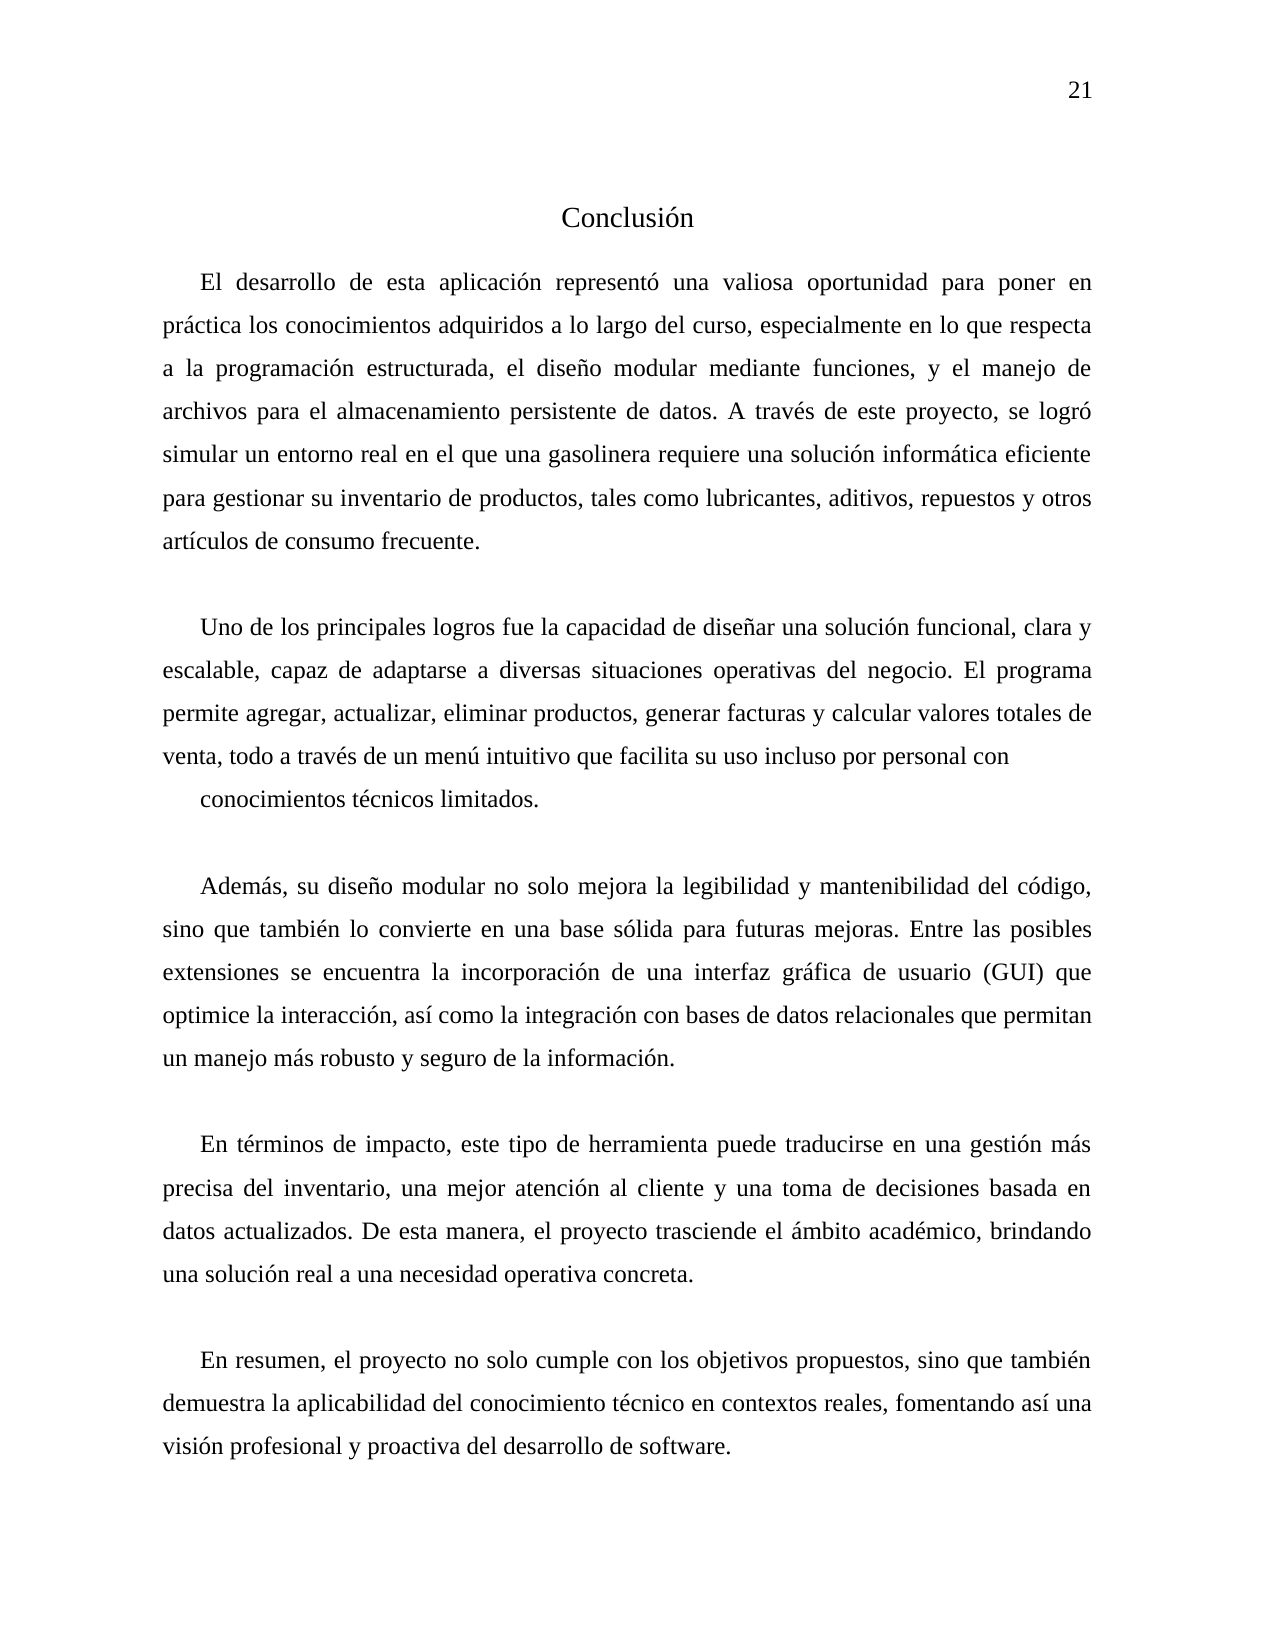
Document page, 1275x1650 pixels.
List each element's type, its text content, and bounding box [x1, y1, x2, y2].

text Además, su diseño modular no solo mejora la legibilidad y mantenibilidad del código, sino que también lo convierte en una base sólida para futuras mejoras. Entre las posibles extensiones se encuentra la incorporación de una interfaz gráfica de usuario (GUI) que optimice la interacción, así como la integración con bases de datos relacionales que permitan un manejo más robusto y seguro de la información. [162, 871, 1093, 1072]
text En resumen, el proyecto no solo cumple con los objetivos propuestos, sino que también demuestra la aplicabilidad del conocimiento técnico en contextos reales, fomentando así una visión profesional y proactiva del desarrollo de software. [162, 1345, 1093, 1460]
text conocimientos técnicos limitados. [162, 784, 1093, 813]
text En términos de impacto, este tipo de herramienta puede traducirse en una gestión más precisa del inventario, una mejor atención al cliente y una toma de decisiones basada en datos actualizados. De esta manera, el proyecto trasciende el ámbito académico, brindando una solución real a una necesidad operativa concreta. [162, 1129, 1093, 1288]
text El desarrollo de esta aplicación representó una valiosa oportunidad para poner en práctica los conocimientos adquiridos a lo largo del curso, especialmente en lo que respecta a la programación estructurada, el diseño modular mediante funciones, y el manejo de archivos para el almacenamiento persistente de datos. A través de este proyecto, se logró simular un entorno real en el que una gasolinera requiere una solución informática eficiente para gestionar su inventario de productos, tales como lubricantes, aditivos, repuestos y otros artículos de consumo frecuente. [162, 267, 1093, 554]
subtitle Conclusión [162, 200, 1093, 233]
text Uno de los principales logros fue la capacidad de diseñar una solución funcional, clara y escalable, capaz de adaptarse a diversas situaciones operativas del negocio. El programa permite agregar, actualizar, eliminar productos, generar facturas y calcular valores totales de venta, todo a través de un menú intuitivo que facilita su uso incluso por personal con [162, 612, 1093, 770]
